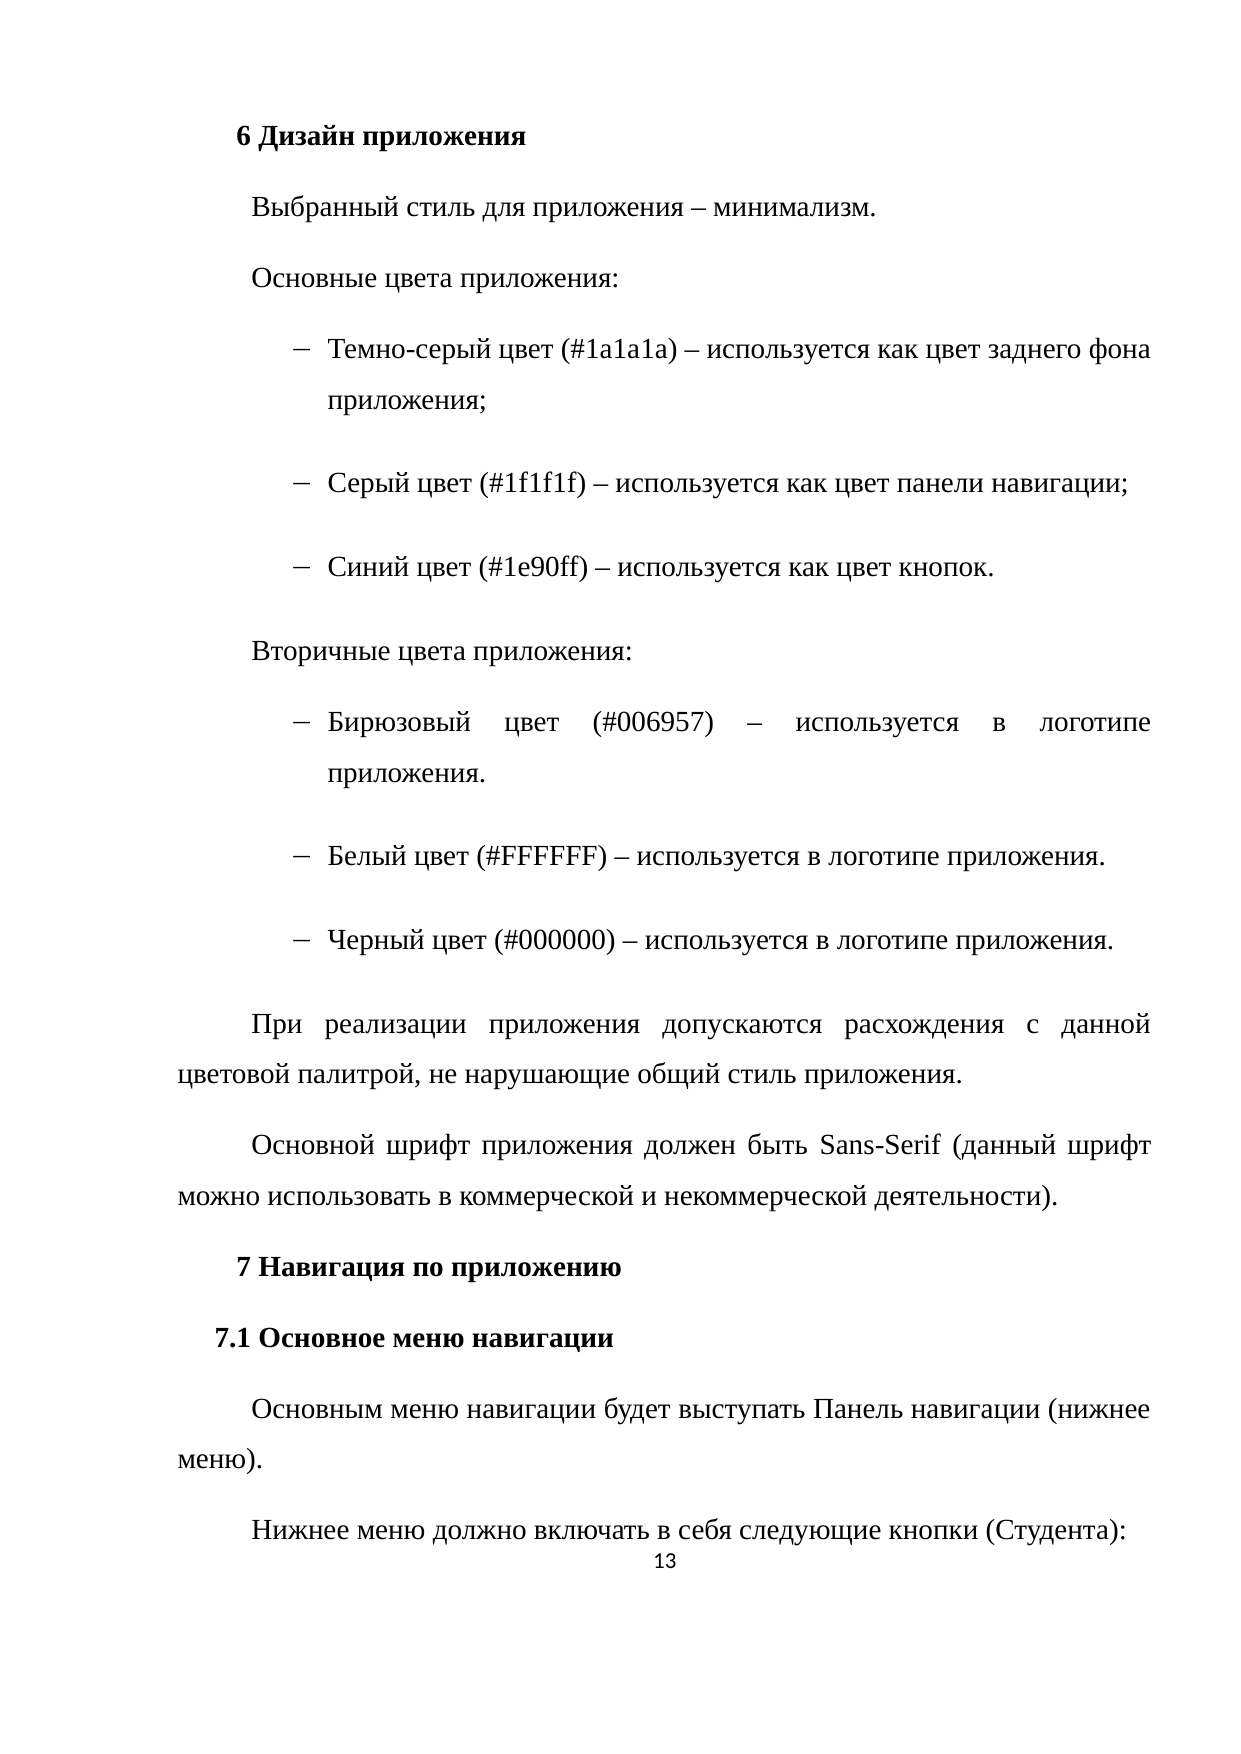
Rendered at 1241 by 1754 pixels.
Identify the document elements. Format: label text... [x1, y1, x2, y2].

text Бирюзовый цвет (#006957) – используется в логотипе приложения. [290, 704, 1152, 788]
text Вторичные цвета приложения: [177, 633, 1152, 667]
text Дизайн приложения [236, 118, 1152, 152]
text Навигация по приложению [236, 1249, 1152, 1282]
text Основное меню навигации [214, 1320, 1152, 1353]
text Темно-серый цвет (#1a1a1a) – используется как цвет заднего фона приложения; [290, 332, 1152, 416]
text Выбранный стиль для приложения – минимализм. [177, 189, 1152, 223]
text Белый цвет (#FFFFFF) – используется в логотипе приложения. [290, 838, 1152, 872]
text При реализации приложения допускаются расхождения с данной цветовой палитрой, не нарушающие общий стиль приложения. [177, 1006, 1152, 1090]
text Нижнее меню должно включать в себя следующие кнопки (Студента): [177, 1512, 1152, 1546]
text Основной шрифт приложения должен быть Sans-Serif (данный шрифт можно использовать в коммерческой и некоммерческой деятельности). [177, 1127, 1152, 1211]
text Черный цвет (#000000) – используется в логотипе приложения. [290, 922, 1152, 956]
text Серый цвет (#1f1f1f) – используется как цвет панели навигации; [290, 466, 1152, 499]
text Основным меню навигации будет выступать Панель навигации (нижнее меню). [177, 1391, 1152, 1475]
text Синий цвет (#1e90ff) – используется как цвет кнопок. [290, 549, 1152, 583]
text Основные цвета приложения: [177, 260, 1152, 294]
